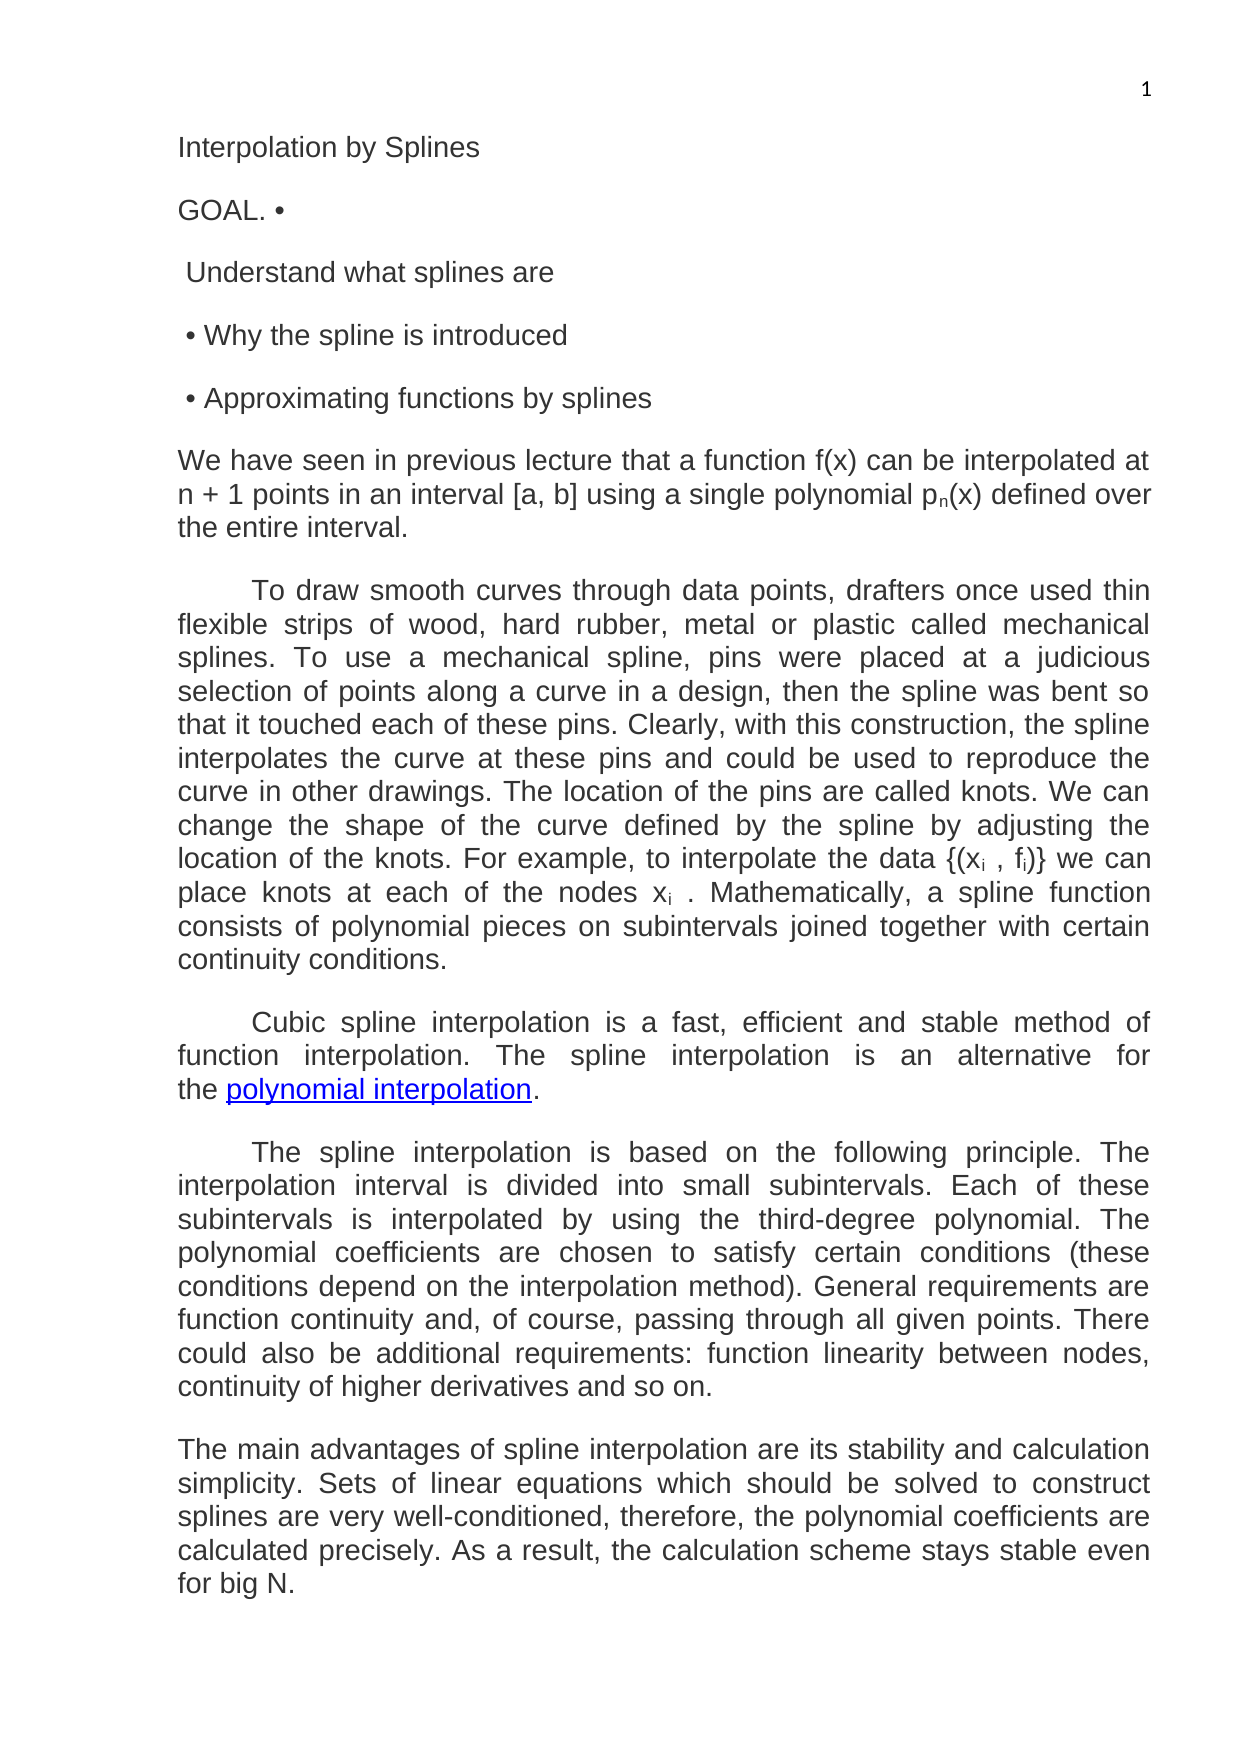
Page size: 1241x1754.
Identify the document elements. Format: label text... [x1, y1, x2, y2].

text • Why the spline is introduced [177, 318, 1152, 351]
text Understand what splines are [177, 255, 1152, 289]
text GOAL. • [177, 192, 1152, 226]
text The main advantages of spline interpolation are its stability and calculation simplicity. Sets of linear equations which should be solved to construct splines are very well-conditioned, therefore, the polynomial coefficients are calculated precisely. As a result, the calculation scheme stays stable even for big N. [177, 1432, 1152, 1600]
text Interpolation by Splines [177, 130, 1152, 163]
text We have seen in previous lecture that a function f(x) can be interpolated at n + 1 points in an interval [a, b] using a single polynomial pn(x) defined over the entire interval. [177, 443, 1152, 544]
text The spline interpolation is based on the following principle. The interpolation interval is divided into small subintervals. Each of these subintervals is interpolated by using the third-degree polynomial. The polynomial coefficients are chosen to satisfy certain conditions (these conditions depend on the interpolation method). General requirements are function continuity and, of course, passing through all given points. There could also be additional requirements: function linearity between nodes, continuity of higher derivatives and so on. [177, 1134, 1152, 1403]
text To draw smooth curves through data points, drafters once used thin flexible strips of wood, hard rubber, metal or plastic called mechanical splines. To use a mechanical spline, pins were placed at a judicious selection of points along a curve in a design, then the spline was bent so that it touched each of these pins. Clearly, with this construction, the spline interpolates the curve at these pins and could be used to reproduce the curve in other drawings. The location of the pins are called knots. We can change the shape of the curve defined by the spline by adjusting the location of the knots. For example, to interpolate the data {(xi , fi)} we can place knots at each of the nodes xi . Mathematically, a spline function consists of polynomial pieces on subintervals joined together with certain continuity conditions. [177, 573, 1152, 976]
text Cubic spline interpolation is a fast, efficient and stable method of function interpolation. The spline interpolation is an alternative for the polynomial interpolation. [177, 1005, 1152, 1105]
text • Approximating functions by splines [177, 381, 1152, 414]
